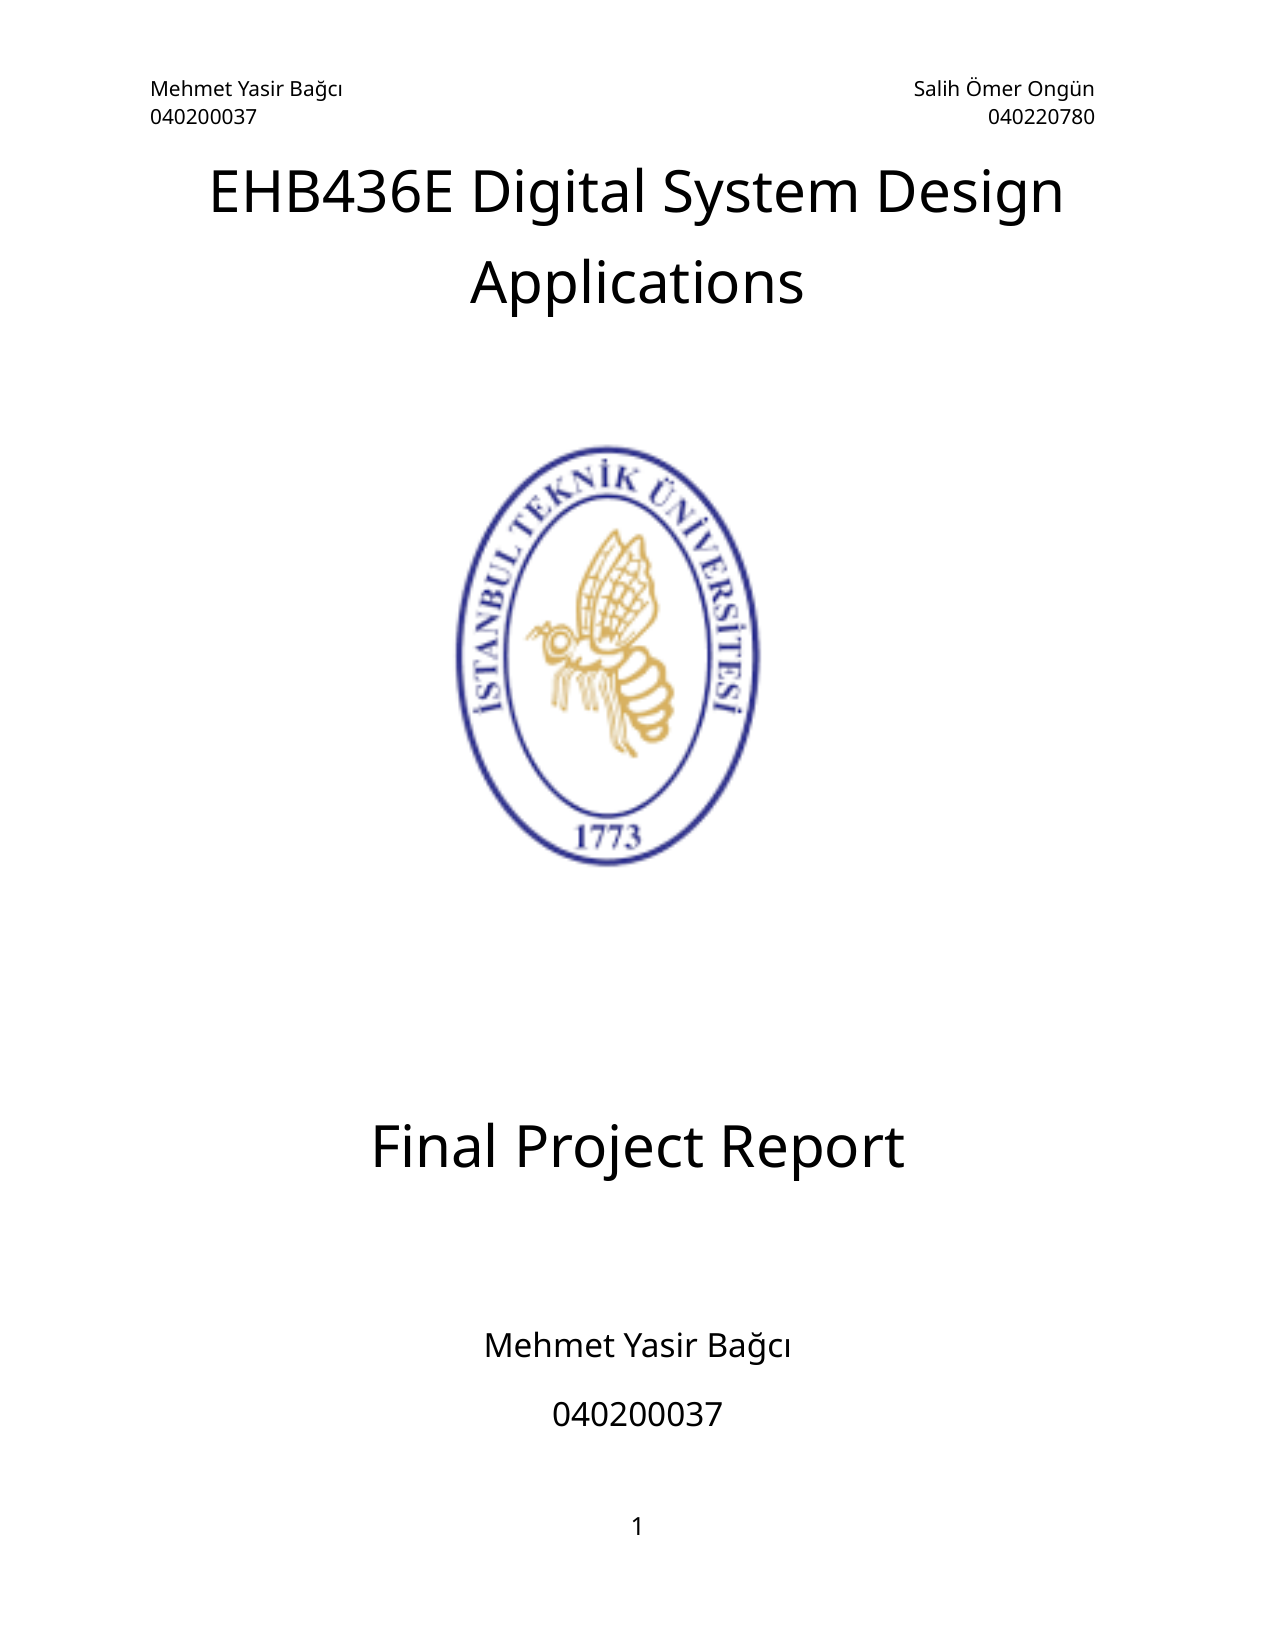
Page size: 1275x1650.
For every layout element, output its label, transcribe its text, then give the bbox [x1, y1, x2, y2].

picture [270, 376, 968, 940]
text Final Project Report [150, 1106, 1125, 1185]
text 040200037 [150, 1390, 1125, 1436]
text Mehmet Yasir Bağcı [150, 1322, 1125, 1367]
text EHB436E Digital System Design Applications [150, 150, 1125, 321]
